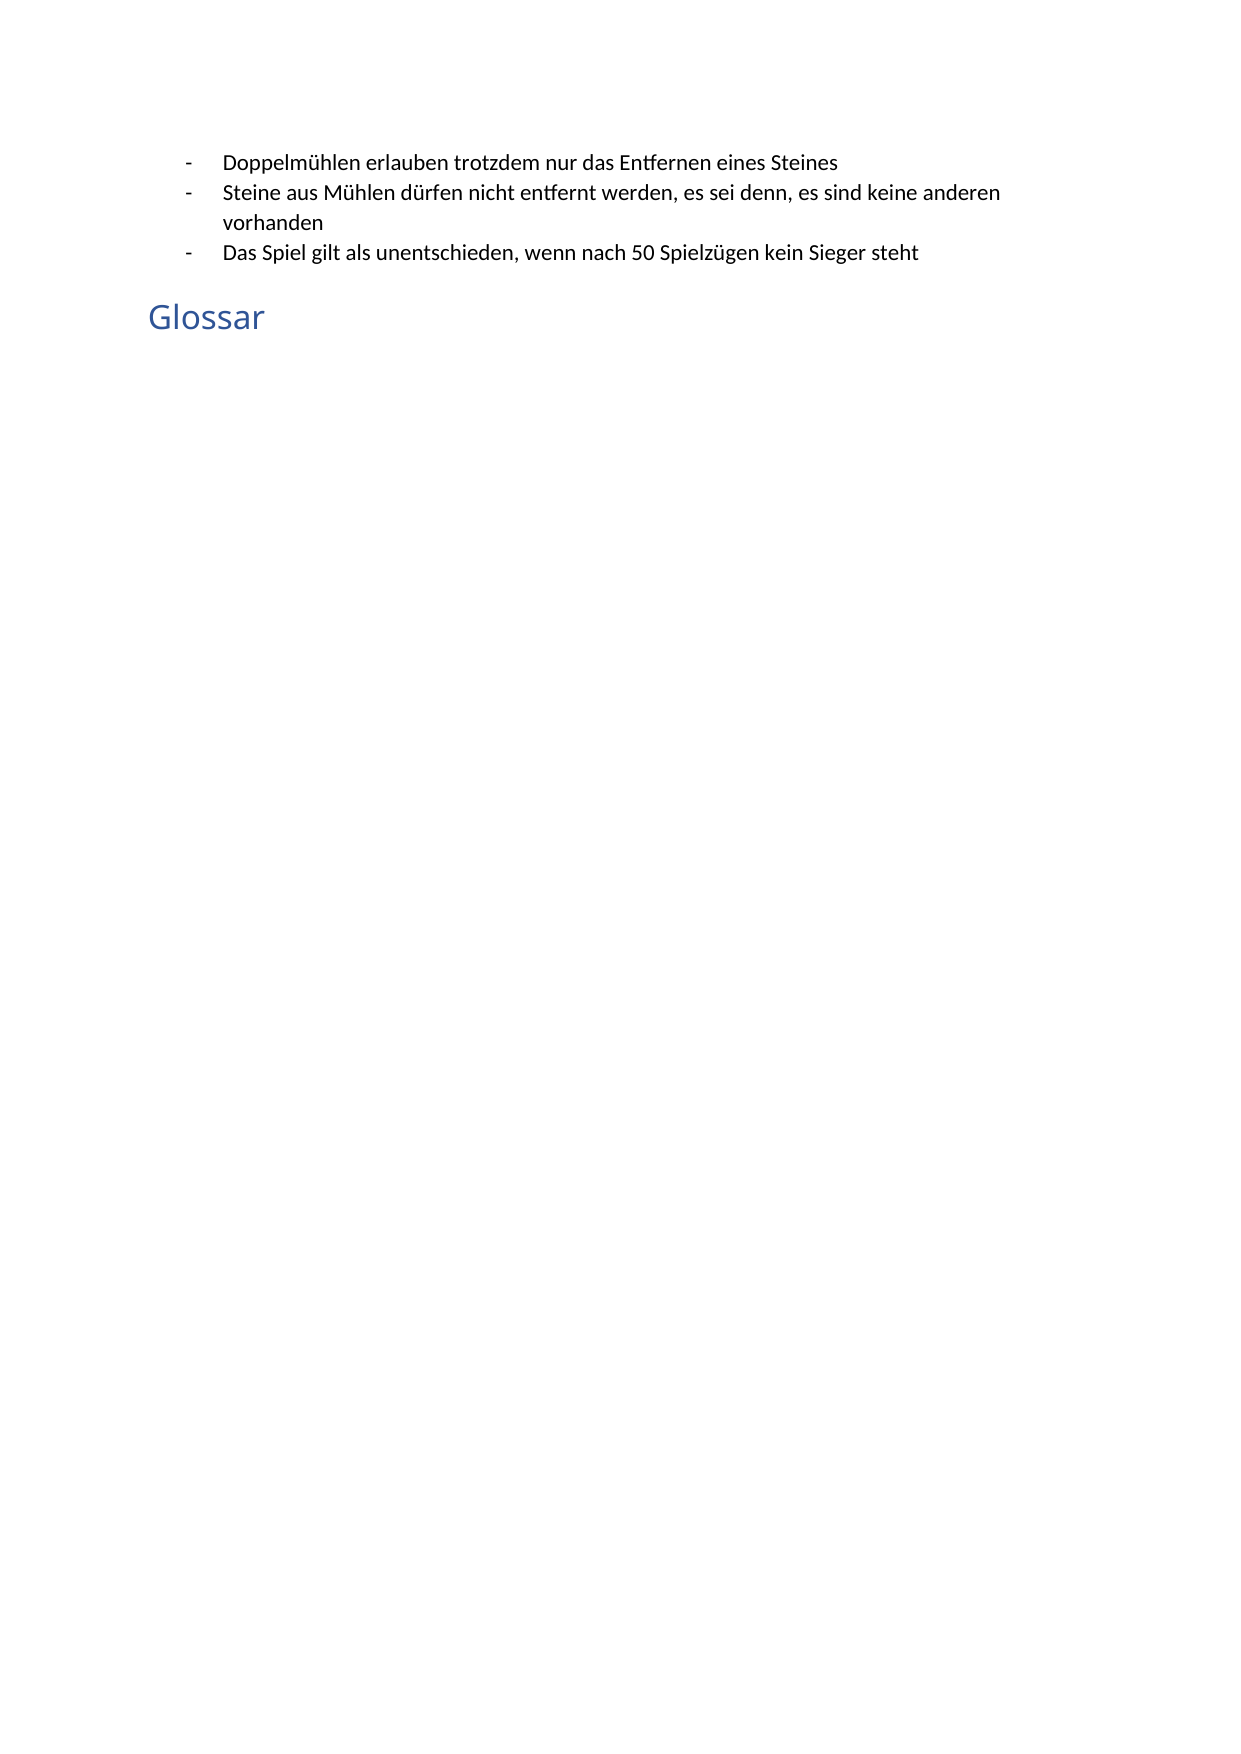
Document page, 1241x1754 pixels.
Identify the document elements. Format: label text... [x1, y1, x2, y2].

list Das Spiel gilt als unentschieden, wenn nach 50 Spielzügen kein Sieger steht [185, 238, 1093, 266]
list Steine aus Mühlen dürfen nicht entfernt werden, es sei denn, es sind keine anderen vorhanden [185, 178, 1093, 236]
list Doppelmühlen erlauben trotzdem nur das Entfernen eines Steines [185, 148, 1093, 176]
subtitle Glossar [148, 293, 1093, 339]
